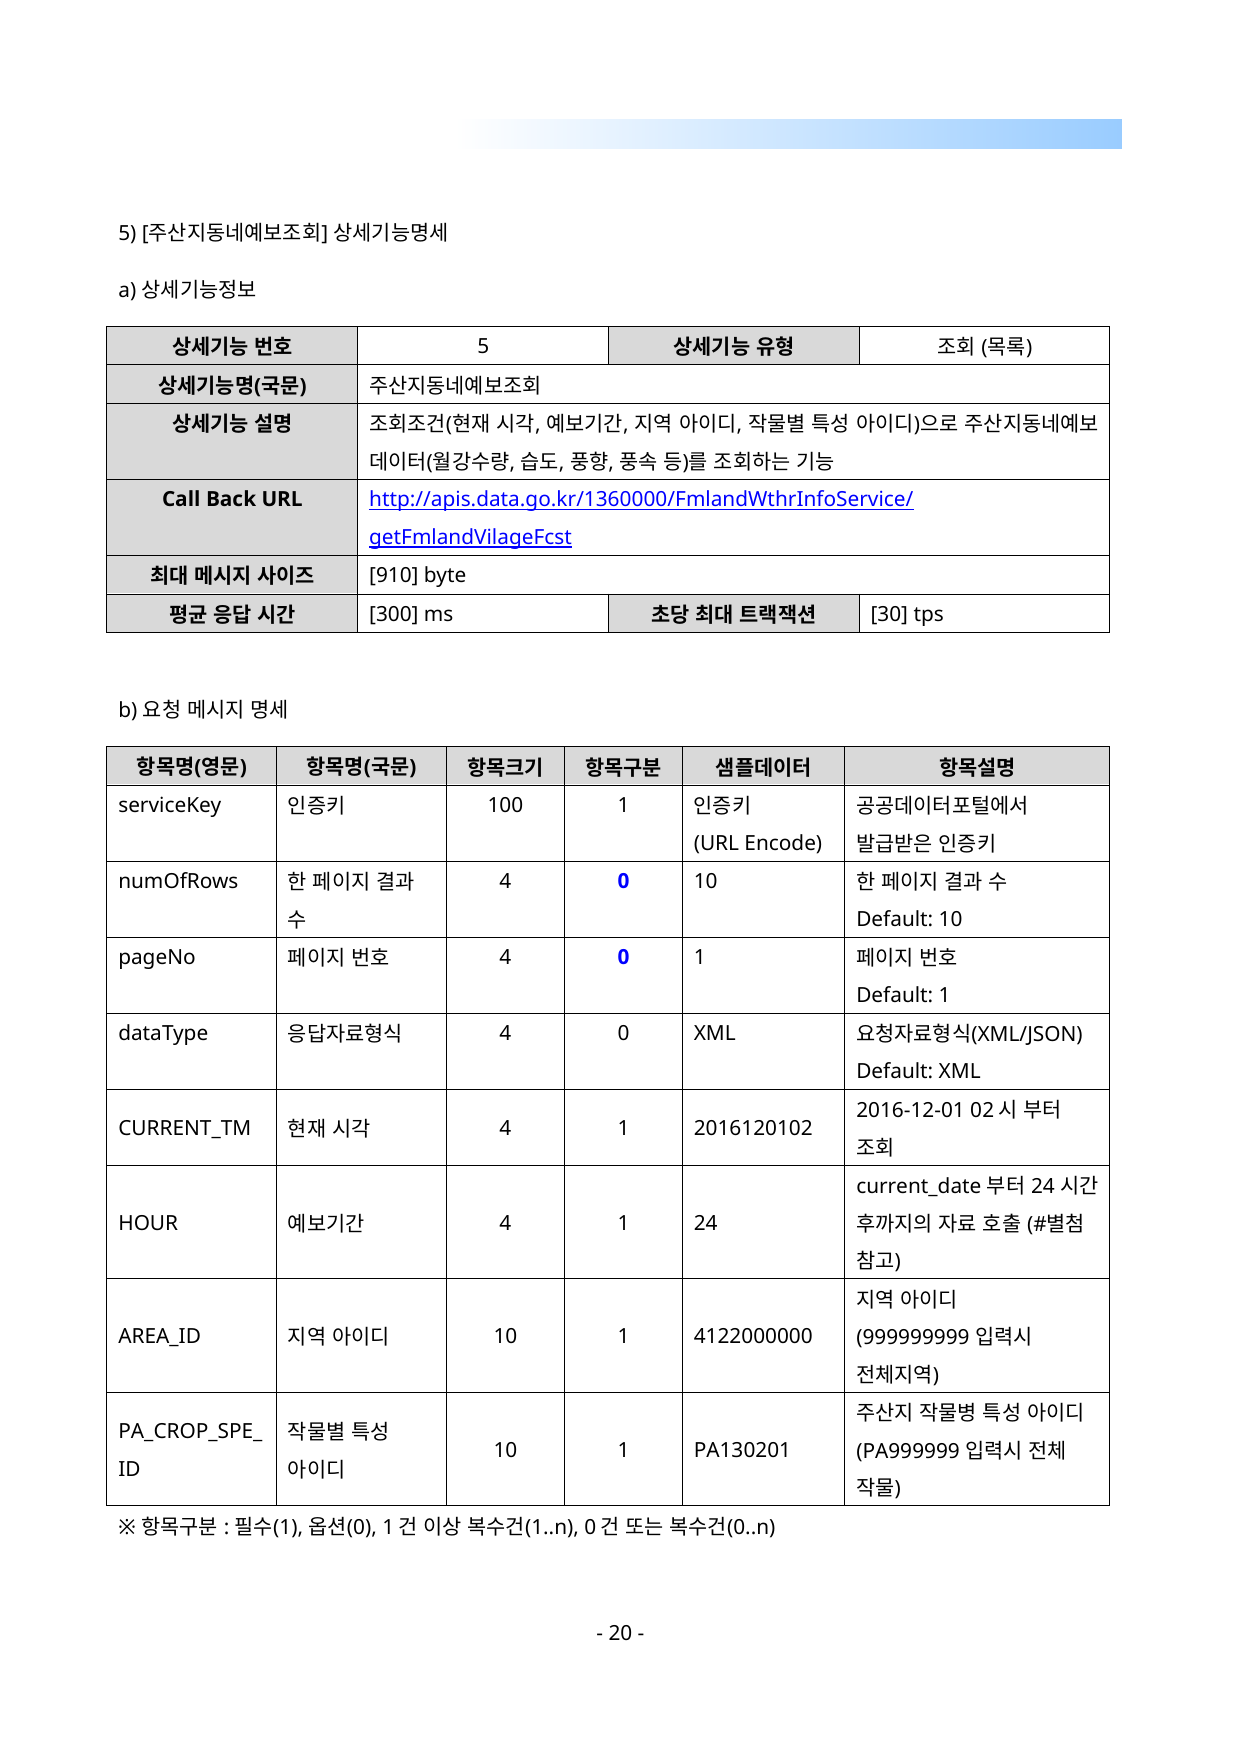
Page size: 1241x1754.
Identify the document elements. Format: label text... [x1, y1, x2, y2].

table_header 항목설명 [845, 747, 1109, 784]
table_cell 인증키 (URL Encode) [683, 786, 844, 861]
table_cell 최대 메시지 사이즈 [107, 556, 357, 593]
table_cell 주산지 작물병 특성 아이디(PA999999 입력시 전체 작물) [845, 1393, 1109, 1505]
table_header 항목크기 [447, 747, 564, 784]
table_cell pageNo [107, 938, 276, 1013]
table_cell PA130201 [683, 1393, 844, 1505]
table_header 상세기능 번호 [107, 327, 357, 364]
table_cell PA_CROP_SPE_ID [107, 1393, 276, 1505]
table_cell CURRENT_TM [107, 1090, 276, 1165]
table_cell 응답자료형식 [277, 1014, 446, 1089]
table_cell 4 [447, 1014, 564, 1089]
table_cell 1 [565, 786, 682, 861]
table_cell 페이지 번호 Default: 1 [845, 938, 1109, 1013]
table_cell 평균 응답 시간 [107, 595, 357, 632]
table_cell Call Back URL [107, 480, 357, 555]
table_header 5 [358, 327, 608, 364]
table_cell dataType [107, 1014, 276, 1089]
table_cell 0 [565, 938, 682, 1013]
table_cell 4122000000 [683, 1279, 844, 1392]
table_cell 지역 아이디 (999999999 입력시 전체지역) [845, 1279, 1109, 1392]
table_cell 지역 아이디 [277, 1279, 446, 1392]
table_cell 4 [447, 1166, 564, 1278]
table_cell 1 [565, 1393, 682, 1505]
table_cell 한 페이지 결과 수 Default: 10 [845, 862, 1109, 937]
table_cell 4 [447, 862, 564, 937]
table_cell 공공데이터포털에서 발급받은 인증키 [845, 786, 1109, 861]
table_cell 예보기간 [277, 1166, 446, 1278]
table_cell 24 [683, 1166, 844, 1278]
table_header 항목구분 [565, 747, 682, 784]
table_cell 2016120102 [683, 1090, 844, 1165]
table_cell 조회조건(현재 시각, 예보기간, 지역 아이디, 작물별 특성 아이디)으로 주산지동네예보 데이터(월강수량, 습도, 풍향, 풍속 등)를 조회하는 기능 [358, 404, 1109, 479]
table_cell numOfRows [107, 862, 276, 937]
table_cell current_date 부터 24 시간 후까지의 자료 호출 (#별첨 참고) [845, 1166, 1109, 1278]
table_cell 한 페이지 결과 수 [277, 862, 446, 937]
table_cell 작물별 특성 아이디 [277, 1393, 446, 1505]
table_cell [300] ms [358, 595, 608, 632]
table_cell 10 [447, 1393, 564, 1505]
table_cell http://apis.data.go.kr/1360000/FmlandWthrInfoService/getFmlandVilageFcst [358, 480, 1109, 555]
table_cell serviceKey [107, 786, 276, 861]
table_cell AREA_ID [107, 1279, 276, 1392]
table_cell 주산지동네예보조회 [358, 365, 1109, 403]
text ※ 항목구분 : 필수(1), 옵션(0), 1건 이상 복수건(1..n), 0건 또는 복수건(0..n) [118, 1506, 1122, 1544]
table_header 항목명(국문) [277, 747, 446, 784]
text b) 요청 메시지 명세 [118, 689, 1122, 727]
table_cell 2016-12-01 02시 부터 조회 [845, 1090, 1109, 1165]
table_cell 0 [565, 862, 682, 937]
table_cell [30] tps [860, 595, 1109, 632]
table_cell 상세기능명(국문) [107, 365, 357, 403]
table_cell XML [683, 1014, 844, 1089]
text 5) [주산지동네예보조회] 상세기능명세 [118, 213, 1122, 250]
table_cell HOUR [107, 1166, 276, 1278]
table_cell 10 [683, 862, 844, 937]
table_cell 1 [565, 1166, 682, 1278]
table_header 샘플데이터 [683, 747, 844, 784]
table_cell 0 [565, 1014, 682, 1089]
table_cell 4 [447, 1090, 564, 1165]
table_cell [910] byte [358, 556, 1109, 593]
table_cell 페이지 번호 [277, 938, 446, 1013]
table_cell 1 [565, 1279, 682, 1392]
table_cell 현재 시각 [277, 1090, 446, 1165]
table_cell 10 [447, 1279, 564, 1392]
table_cell 초당 최대 트랙잭션 [609, 595, 859, 632]
table_header 상세기능 유형 [609, 327, 859, 364]
table_cell 1 [565, 1090, 682, 1165]
table_cell 요청자료형식(XML/JSON) Default: XML [845, 1014, 1109, 1089]
table_cell 4 [447, 938, 564, 1013]
table_cell 1 [683, 938, 844, 1013]
table_cell 100 [447, 786, 564, 861]
text a) 상세기능정보 [118, 269, 1122, 307]
table_cell 인증키 [277, 786, 446, 861]
table_cell 상세기능 설명 [107, 404, 357, 479]
table_header 항목명(영문) [107, 747, 276, 784]
table_header 조회 (목록) [860, 327, 1109, 364]
